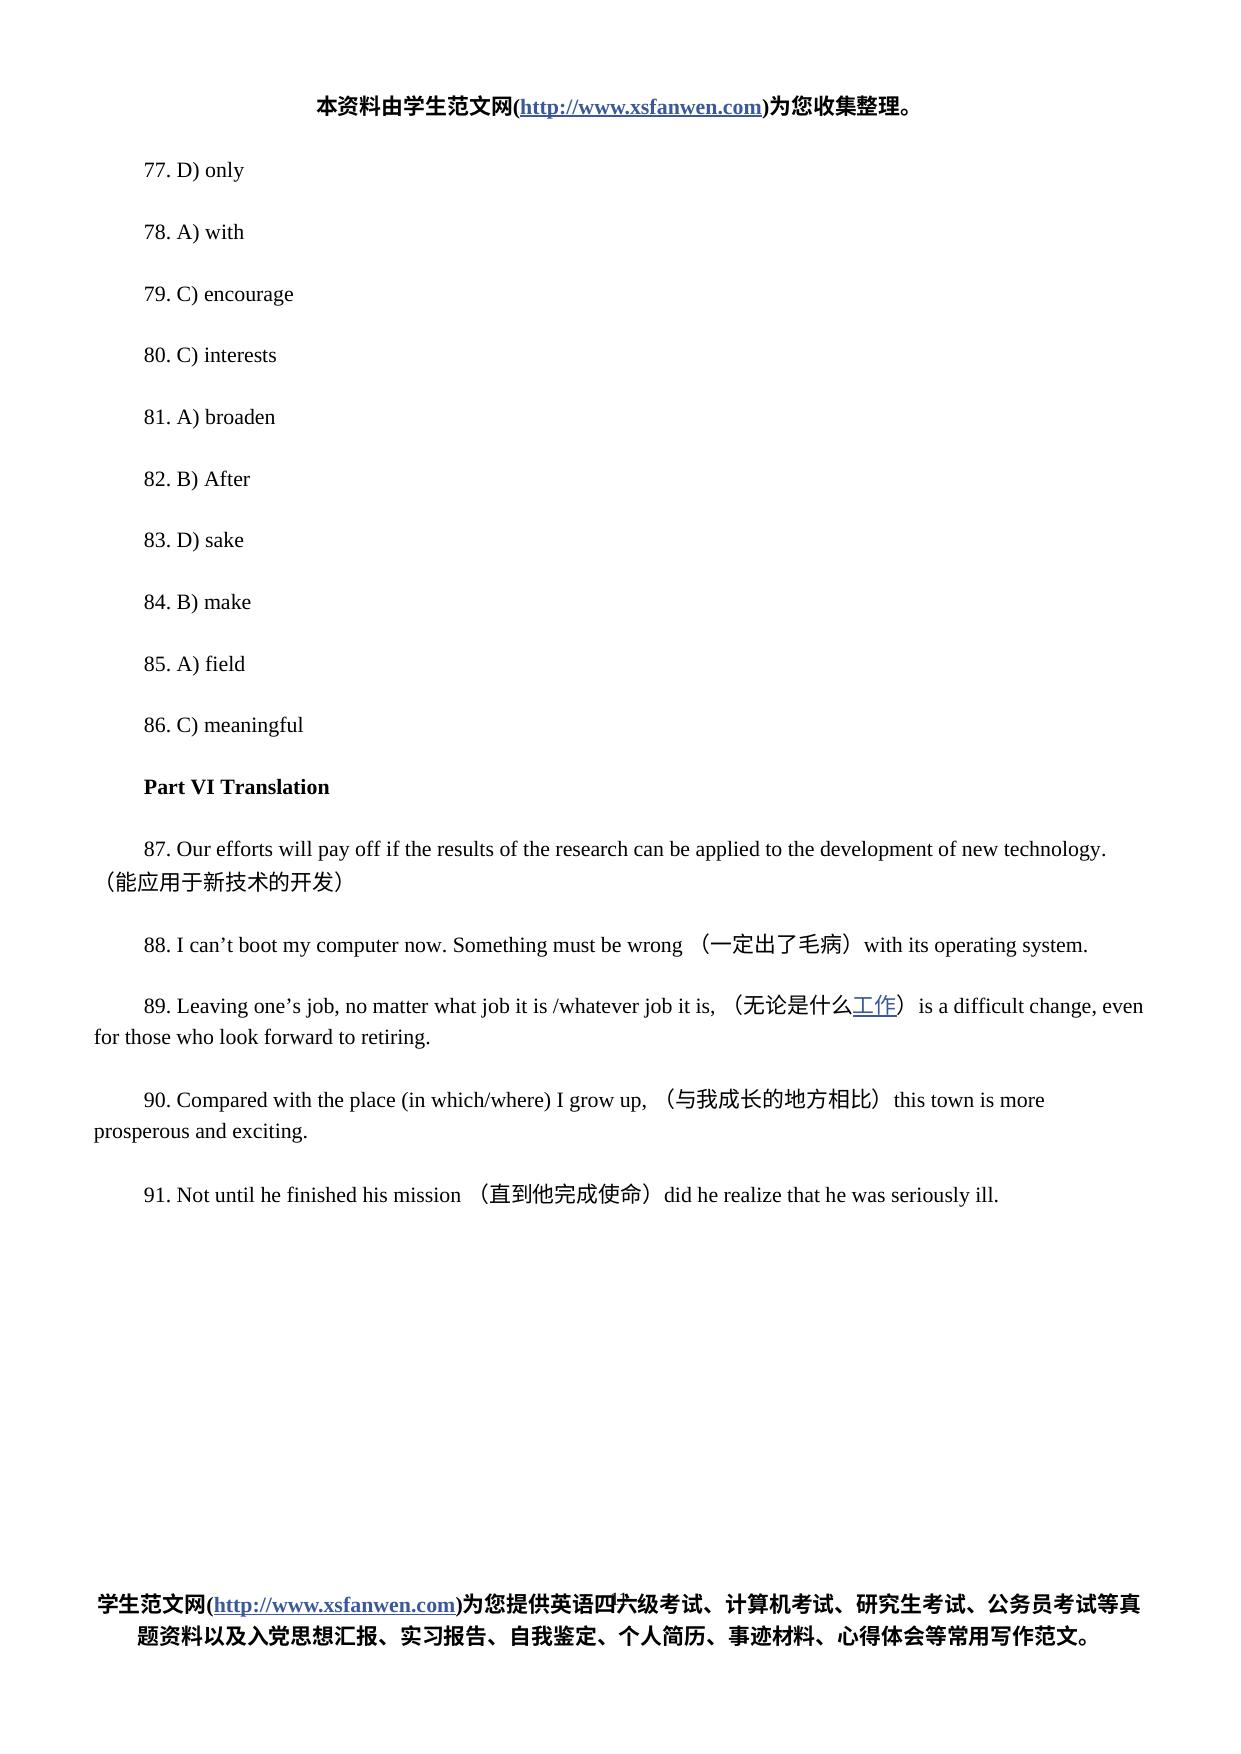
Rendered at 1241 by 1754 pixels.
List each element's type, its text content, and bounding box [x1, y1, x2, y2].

text 81. A) broaden [94, 400, 1144, 433]
text 87. Our efforts will pay off if the results of the research can be applied to the development of new technology.（能应用于新技术的开发） [94, 832, 1144, 897]
text 90. Compared with the place (in which/where) I grow up, （与我成长的地方相比）this town is more prosperous and exciting. [94, 1082, 1144, 1147]
text 80. C) interests [94, 339, 1144, 371]
text 79. C) encourage [94, 277, 1144, 309]
text 91. Not until he finished his mission （直到他完成使命）did he realize that he was seriously ill. [94, 1176, 1144, 1209]
text 83. D) sake [94, 524, 1144, 556]
text 78. A) with [94, 215, 1144, 248]
text 84. B) make [94, 585, 1144, 618]
text 85. A) field [94, 647, 1144, 679]
text 77. D) only [94, 154, 1144, 186]
text Part VI Translation [94, 770, 1144, 803]
text 89. Leaving one’s job, no matter what job it is /whatever job it is, （无论是什么工作）is a difficult change, even for those who look forward to retiring. [94, 988, 1144, 1053]
text 88. I can’t boot my computer now. Something must be wrong （一定出了毛病）with its operating system. [94, 926, 1144, 959]
text 82. B) After [94, 462, 1144, 494]
text 86. C) meaningful [94, 709, 1144, 741]
